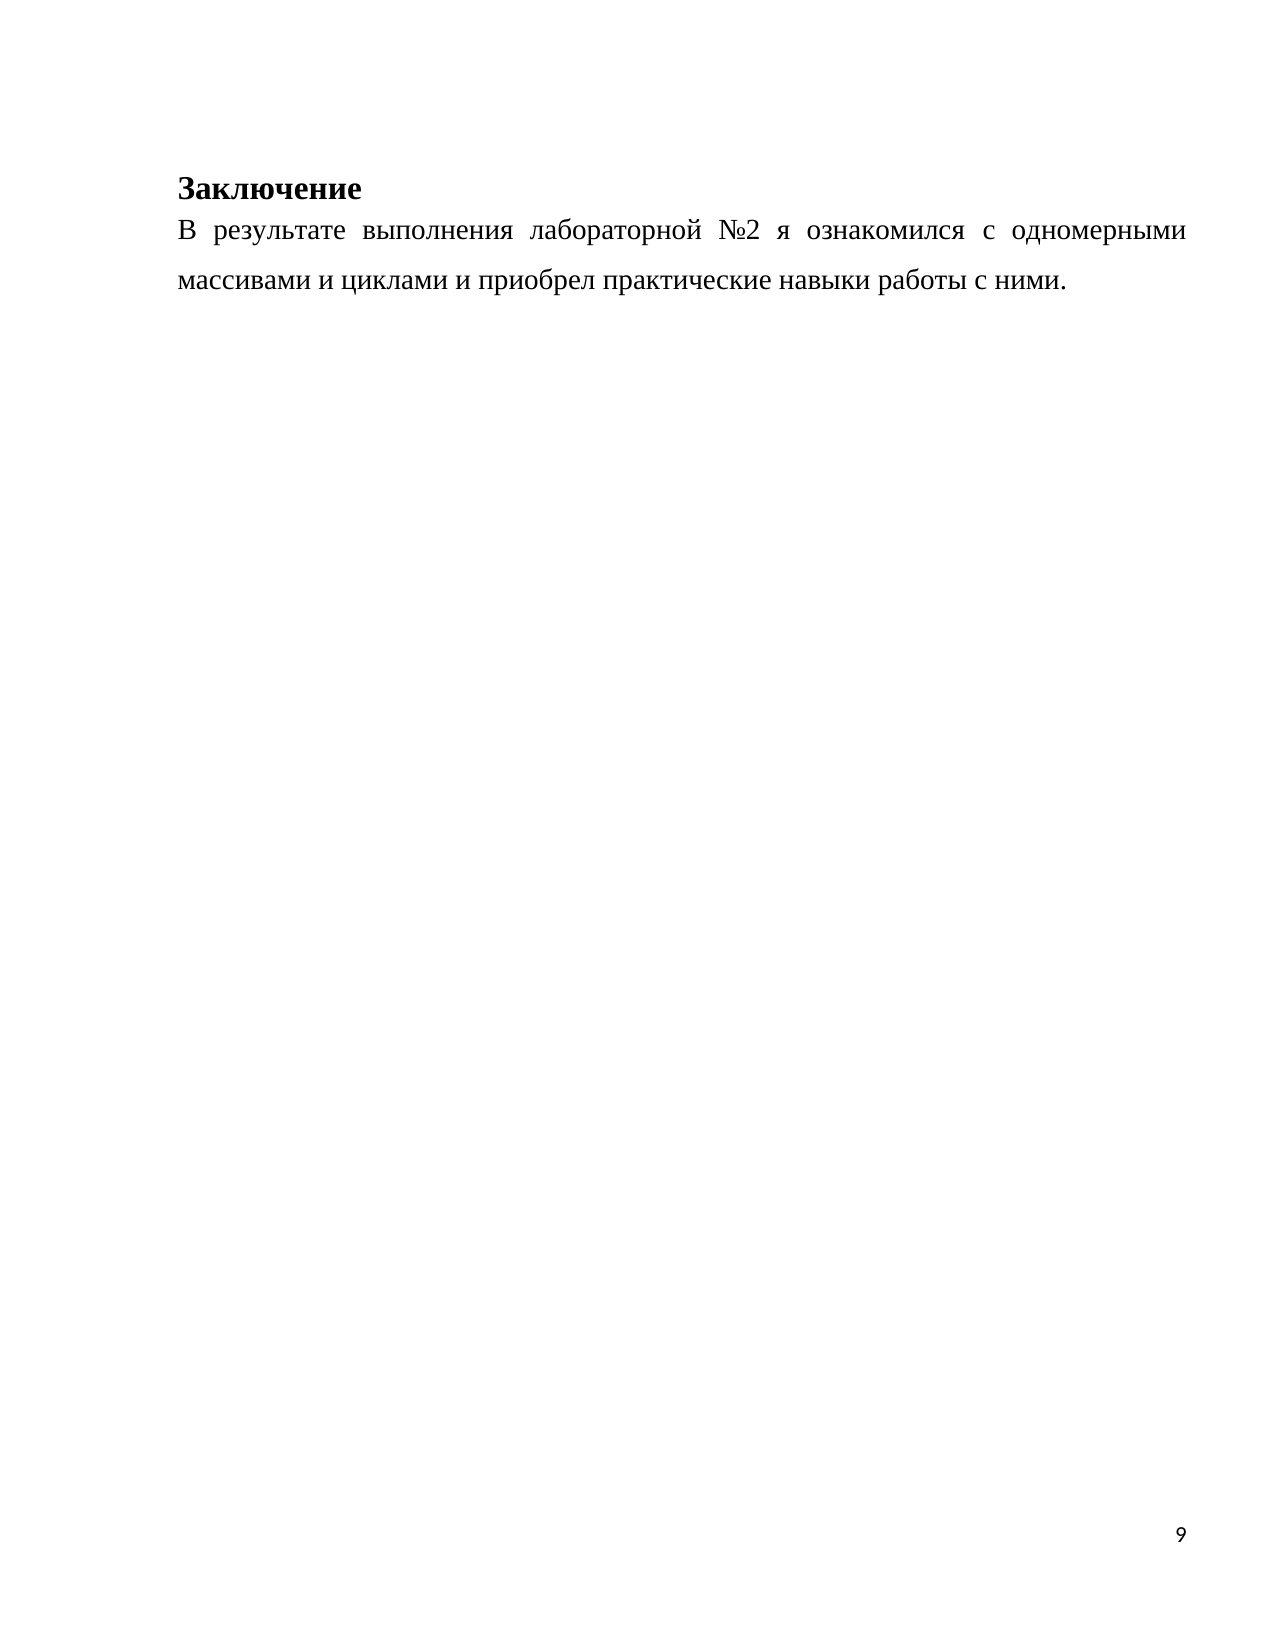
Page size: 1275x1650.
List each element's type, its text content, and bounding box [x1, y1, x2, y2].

subtitle Заключение [177, 168, 1186, 206]
text В результате выполнения лабораторной №2 я ознакомился c одномерными массивами и циклами и приобрел практические навыки работы с ними. [177, 212, 1186, 296]
